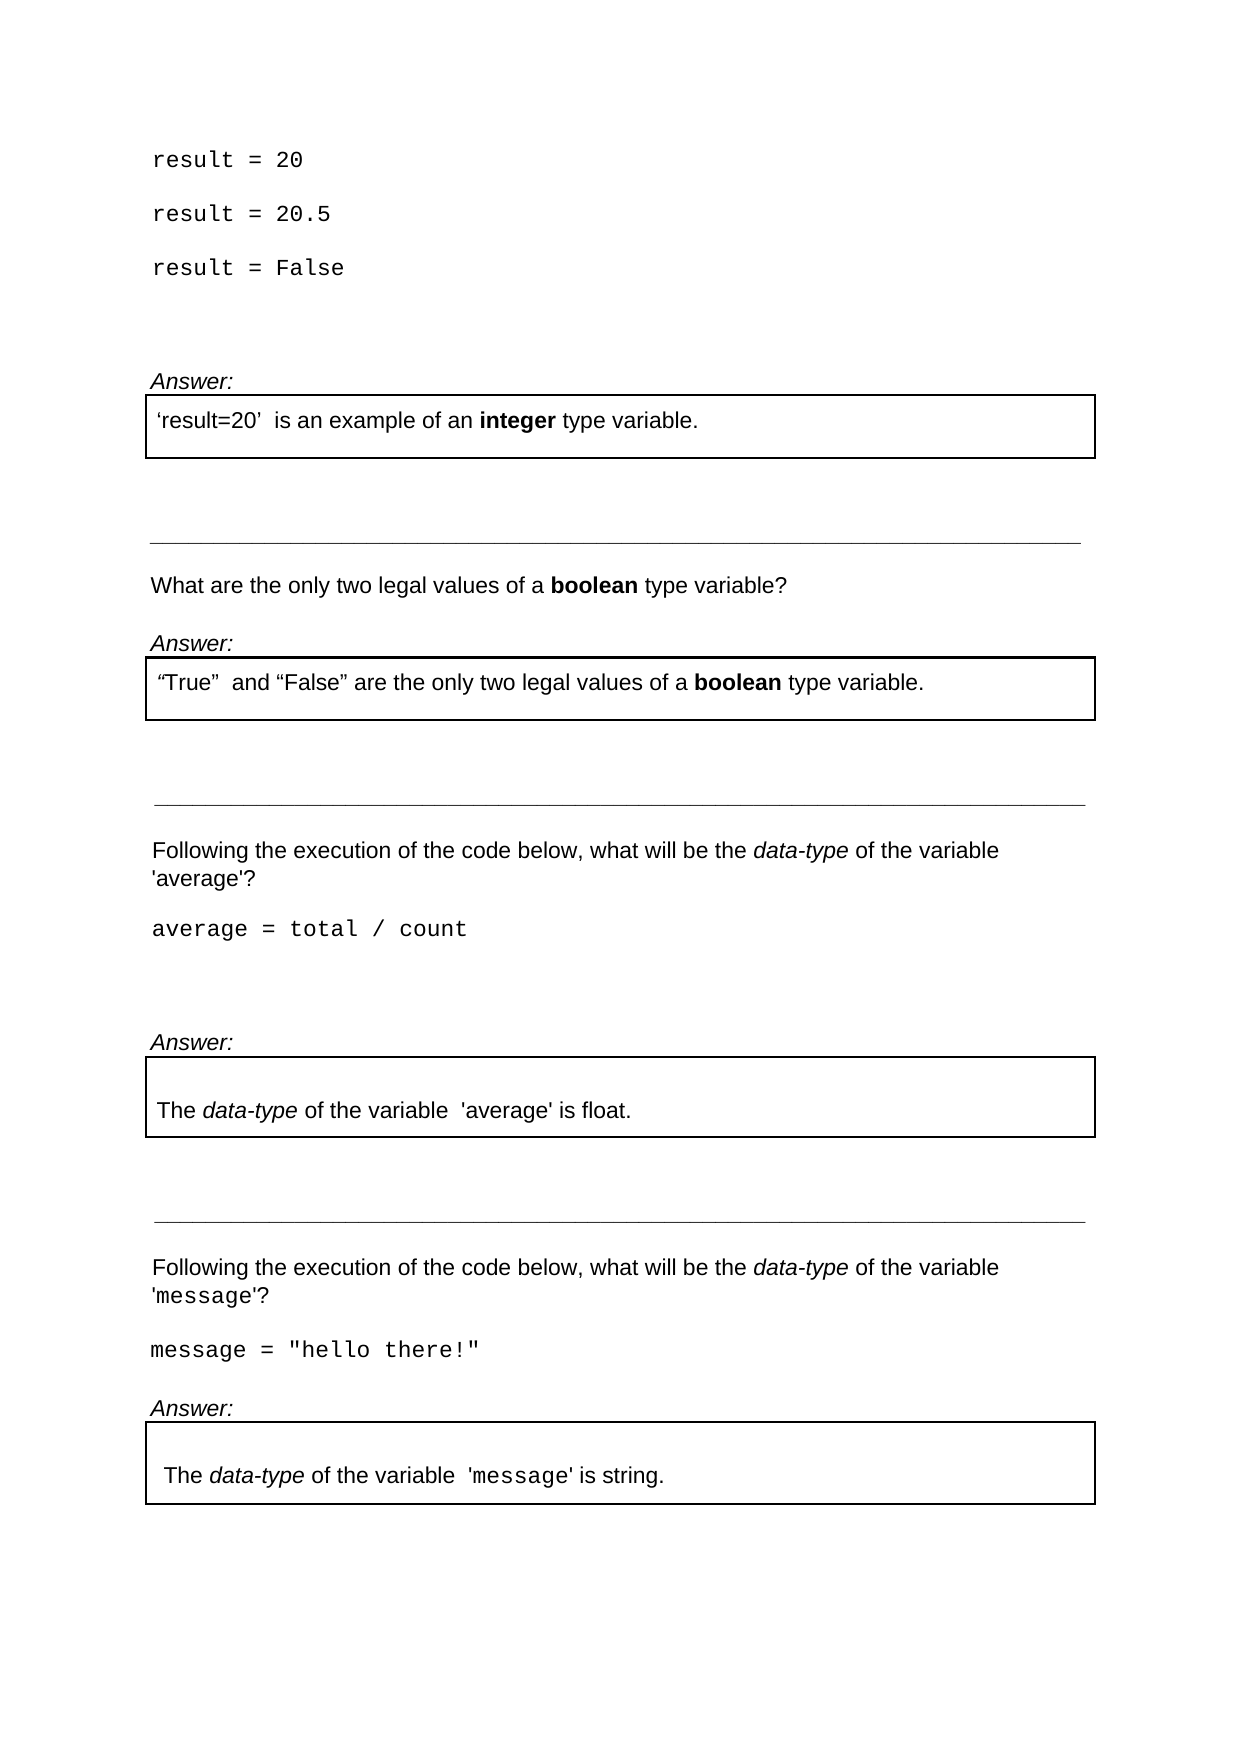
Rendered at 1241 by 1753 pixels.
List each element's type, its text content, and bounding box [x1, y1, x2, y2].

text message = "hello there!" [150, 1338, 1094, 1364]
table_header ‘result=20’ is an example of an integer type variable. [147, 396, 1094, 457]
text result = 20.5 [152, 202, 1094, 228]
text _________________________________________________________________________ What are the only two legal values of a boolean type variable? [150, 519, 1082, 599]
text Answer: [150, 1029, 1094, 1056]
text Answer: [150, 630, 1094, 656]
table_header “True” and “False” are the only two legal values of a boolean type variable. [147, 659, 1094, 719]
text Answer: [150, 1395, 1094, 1421]
table_header The data-type of the variable 'message' is string. [147, 1423, 1094, 1503]
text average = total / count [152, 918, 1094, 943]
text Following the execution of the code below, what will be the data-type of the variable 'message'? [151, 1253, 1005, 1310]
text Answer: [150, 368, 1094, 394]
text _________________________________________________________________________ [145, 782, 1094, 808]
text Following the execution of the code below, what will be the data-type of the variable 'average'? [151, 837, 1005, 892]
text _________________________________________________________________________ [145, 1198, 1094, 1225]
table_header The data-type of the variable 'average' is float. [147, 1058, 1094, 1136]
text result = False [152, 256, 1094, 282]
text result = 20 [152, 148, 1094, 174]
